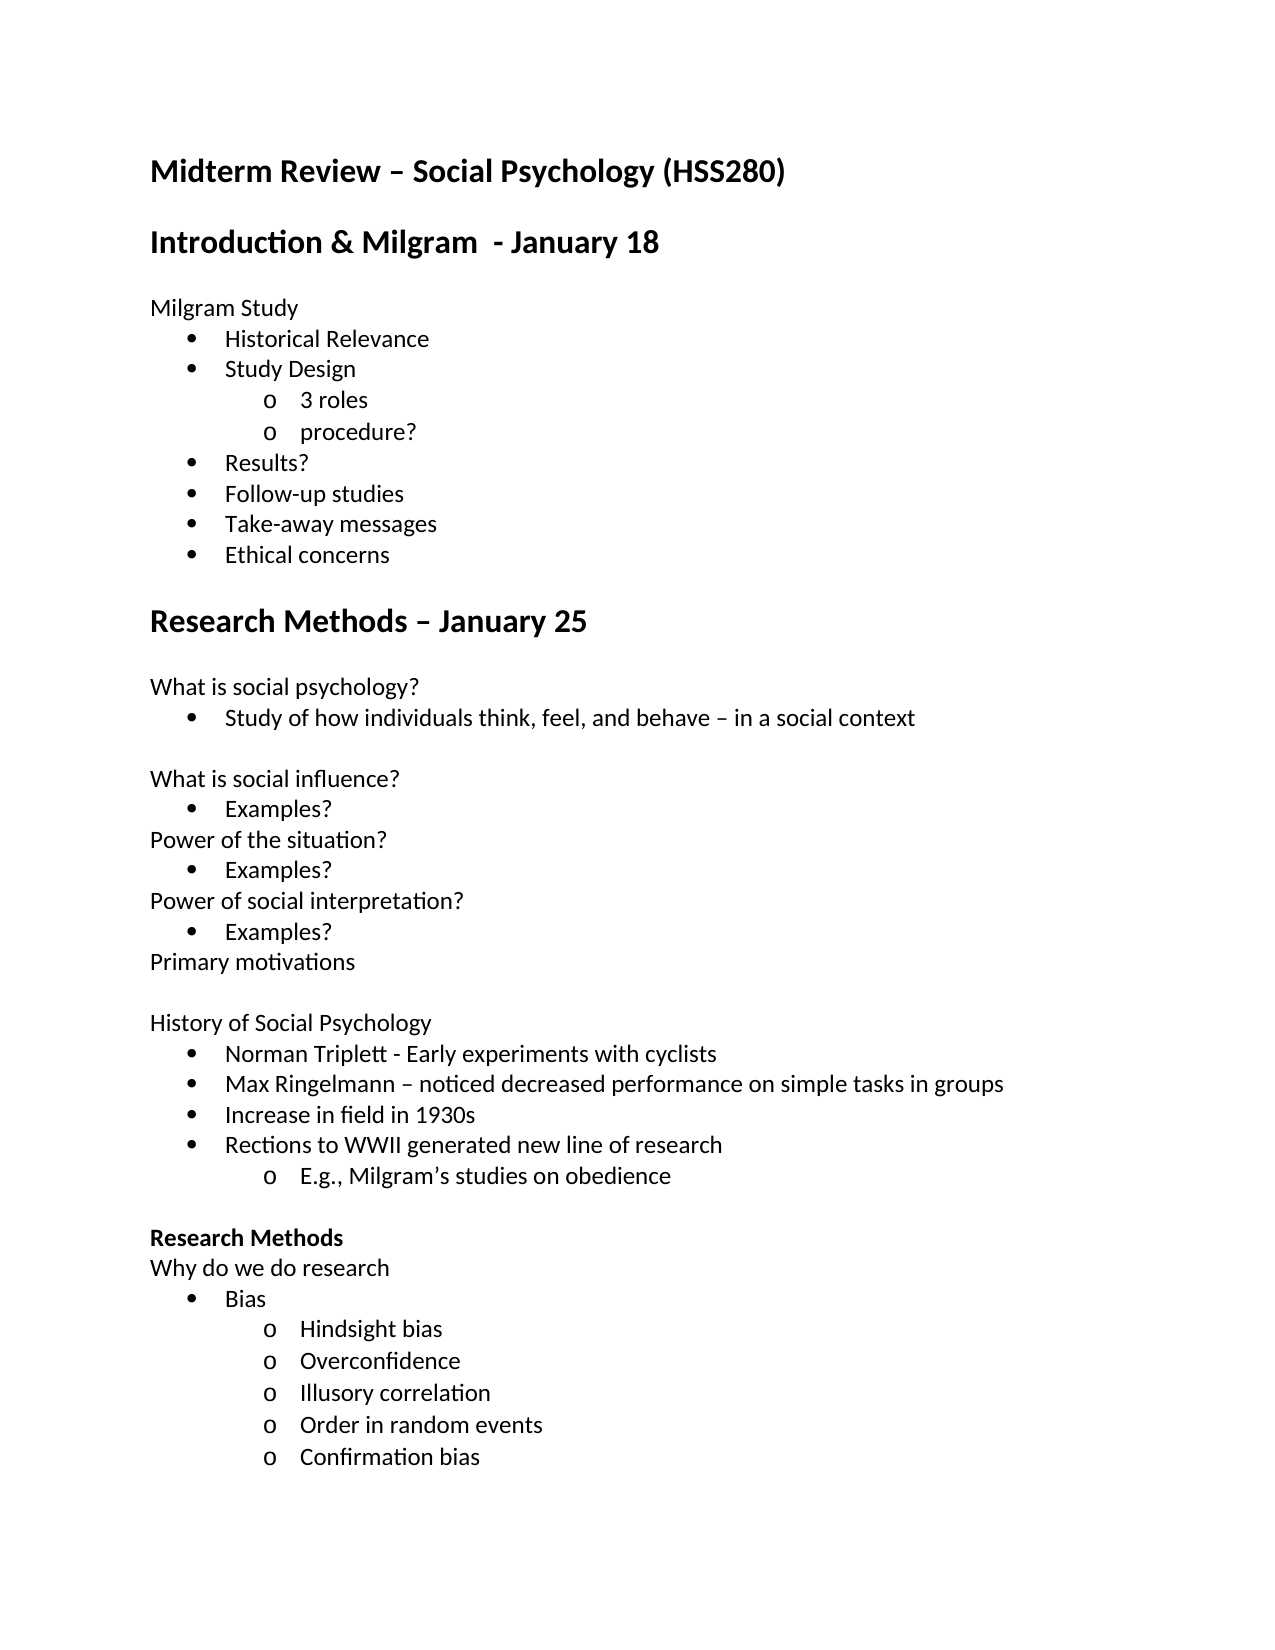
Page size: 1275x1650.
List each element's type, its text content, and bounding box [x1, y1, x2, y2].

text Primary motivations [150, 946, 1125, 977]
list Illusory correlation [262, 1377, 1125, 1409]
list E.g., Milgram’s studies on obedience [262, 1160, 1125, 1192]
list Historical Relevance [187, 323, 1125, 353]
list 3 roles [262, 384, 1125, 416]
list Order in random events [262, 1409, 1125, 1441]
list Take-away messages [187, 509, 1125, 539]
list Rections to WWII generated new line of research [187, 1129, 1125, 1160]
text Why do we do research [150, 1253, 1125, 1283]
list Ethical concerns [187, 539, 1125, 570]
text Research Methods [150, 1222, 1125, 1253]
list Study Design [187, 353, 1125, 384]
list Results? [187, 448, 1125, 478]
text Power of social interpretation? [150, 885, 1125, 916]
text Midterm Review – Social Psychology (HSS280) [150, 150, 1125, 191]
text History of Social Psychology [150, 1007, 1125, 1038]
list Increase in field in 1930s [187, 1099, 1125, 1129]
list Bias [187, 1283, 1125, 1314]
text Research Methods – January 25 [150, 600, 1125, 641]
text Milgram Study [150, 292, 1125, 323]
list Examples? [187, 854, 1125, 885]
text Power of the situation? [150, 824, 1125, 854]
list Follow-up studies [187, 478, 1125, 509]
text What is social influence? [150, 763, 1125, 793]
list Examples? [187, 793, 1125, 824]
text Introduction & Milgram - January 18 [150, 221, 1125, 262]
list Examples? [187, 916, 1125, 946]
text What is social psychology? [150, 671, 1125, 702]
list Confirmation bias [262, 1441, 1125, 1472]
list Study of how individuals think, feel, and behave – in a social context [187, 702, 1125, 732]
list Hindsight bias [262, 1314, 1125, 1345]
list Norman Triplett - Early experiments with cyclists [187, 1038, 1125, 1068]
list procedure? [262, 416, 1125, 448]
list Max Ringelmann – noticed decreased performance on simple tasks in groups [187, 1068, 1125, 1099]
list Overconfidence [262, 1345, 1125, 1377]
